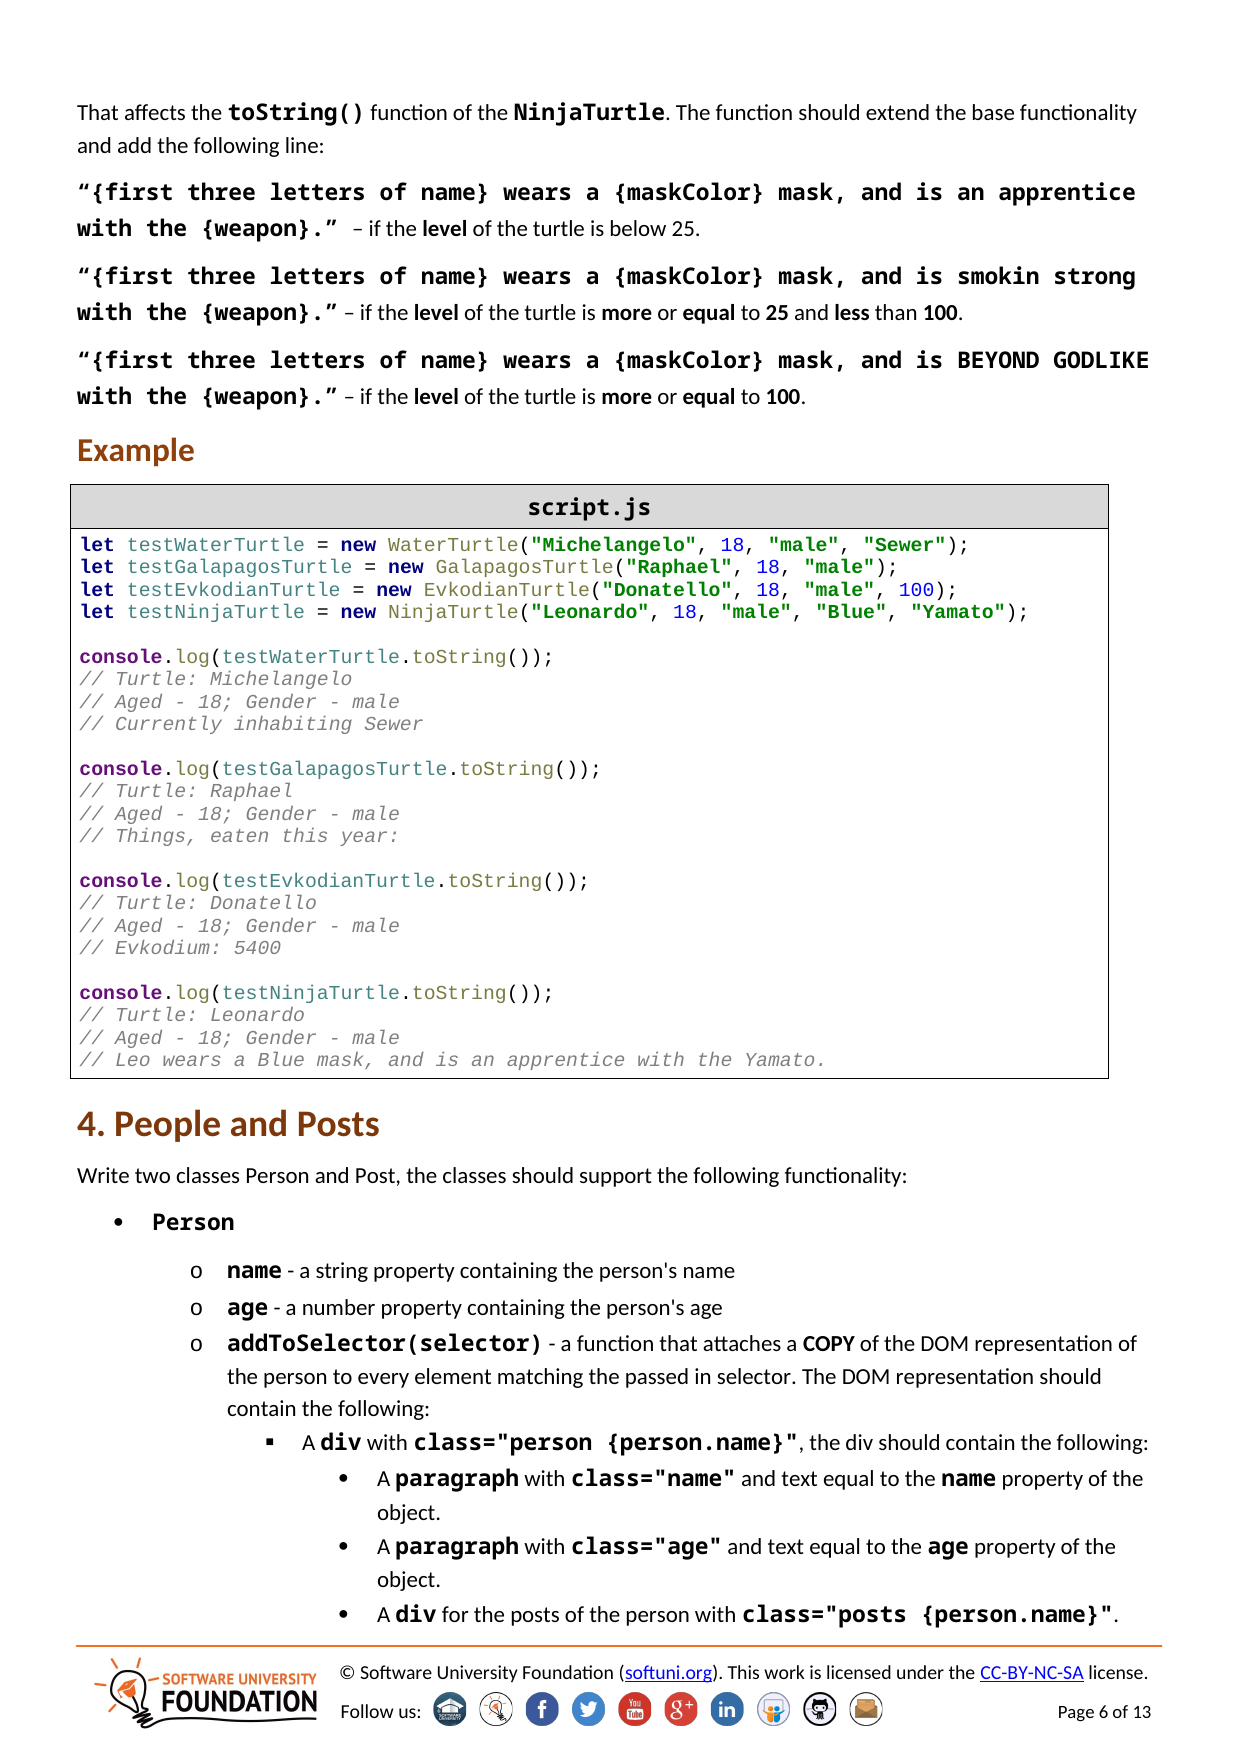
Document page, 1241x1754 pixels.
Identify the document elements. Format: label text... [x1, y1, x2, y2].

list A paragraph with class="name" and text equal to the name property of the object. [339, 1462, 1163, 1526]
picture [479, 1692, 513, 1726]
table_cell let testWaterTurtle = new WaterTurtle("Michelangelo", 18, "male", "Sewer"); let testGalapagosTurtle = new GalapagosTurtle("Raphael", 18, "male"); let testEvkodianTurtle = new EvkodianTurtle("Donatello", 18, "male", 100); let testNinjaTurtle = new NinjaTurtle("Leonardo", 18, "male", "Blue", "Yamato"); console.log(testWaterTurtle.toString()); // Turtle: Michelangelo // Aged - 18; Gender - male // Currently inhabiting Sewer console.log(testGalapagosTurtle.toString()); // Turtle: Raphael // Aged - 18; Gender - male // Things, eaten this year: console.log(testEvkodianTurtle.toString()); // Turtle: Donatello // Aged - 18; Gender - male // Evkodium: 5400 console.log(testNinjaTurtle.toString()); // Turtle: Leonardo // Aged - 18; Gender - male // Leo wears a Blue mask, and is an apprentice with the Yamato. [71, 529, 1108, 1078]
list A div with class="person {person.name}", the div should contain the following: [264, 1426, 1163, 1458]
picture [93, 1656, 317, 1729]
text That affects the toString() function of the NinjaTurtle. The function should extend the base functionality and add the following line: [77, 95, 1163, 159]
text “{first three letters of name} wears a {maskColor} mask, and is BEYOND GODLIKE with the {weapon}.” – if the level of the turtle is more or equal to 100. [77, 344, 1163, 411]
list age - a number property containing the person's age [189, 1290, 1163, 1322]
picture [849, 1692, 883, 1726]
picture [757, 1692, 790, 1726]
list A paragraph with class="age" and text equal to the age property of the object. [339, 1530, 1163, 1593]
list Person [114, 1206, 1163, 1237]
text “{first three letters of name} wears a {maskColor} mask, and is an apprentice with the {weapon}.” – if the level of the turtle is below 25. [77, 176, 1163, 243]
subtitle Example [77, 429, 1163, 469]
picture [618, 1692, 652, 1726]
text “{first three letters of name} wears a {maskColor} mask, and is smokin strong with the {weapon}.” – if the level of the turtle is more or equal to 25 and less than 100. [77, 260, 1163, 327]
picture [803, 1692, 837, 1726]
list addToSelector(selector) - a function that attaches a COPY of the DOM representation of the person to every element matching the passed in selector. The DOM representation should contain the following: [189, 1326, 1163, 1422]
picture [664, 1692, 698, 1726]
subtitle People and Posts [77, 1100, 1163, 1146]
picture [710, 1692, 744, 1726]
text Write two classes Person and Post, the classes should support the following functionality: [77, 1161, 1163, 1189]
list name - a string property containing the person's name [189, 1254, 1163, 1286]
picture [433, 1692, 467, 1726]
table_header script.js [71, 485, 1108, 528]
picture [525, 1692, 559, 1726]
picture [572, 1692, 605, 1726]
list A div for the posts of the person with class="posts {person.name}". [339, 1597, 1163, 1629]
